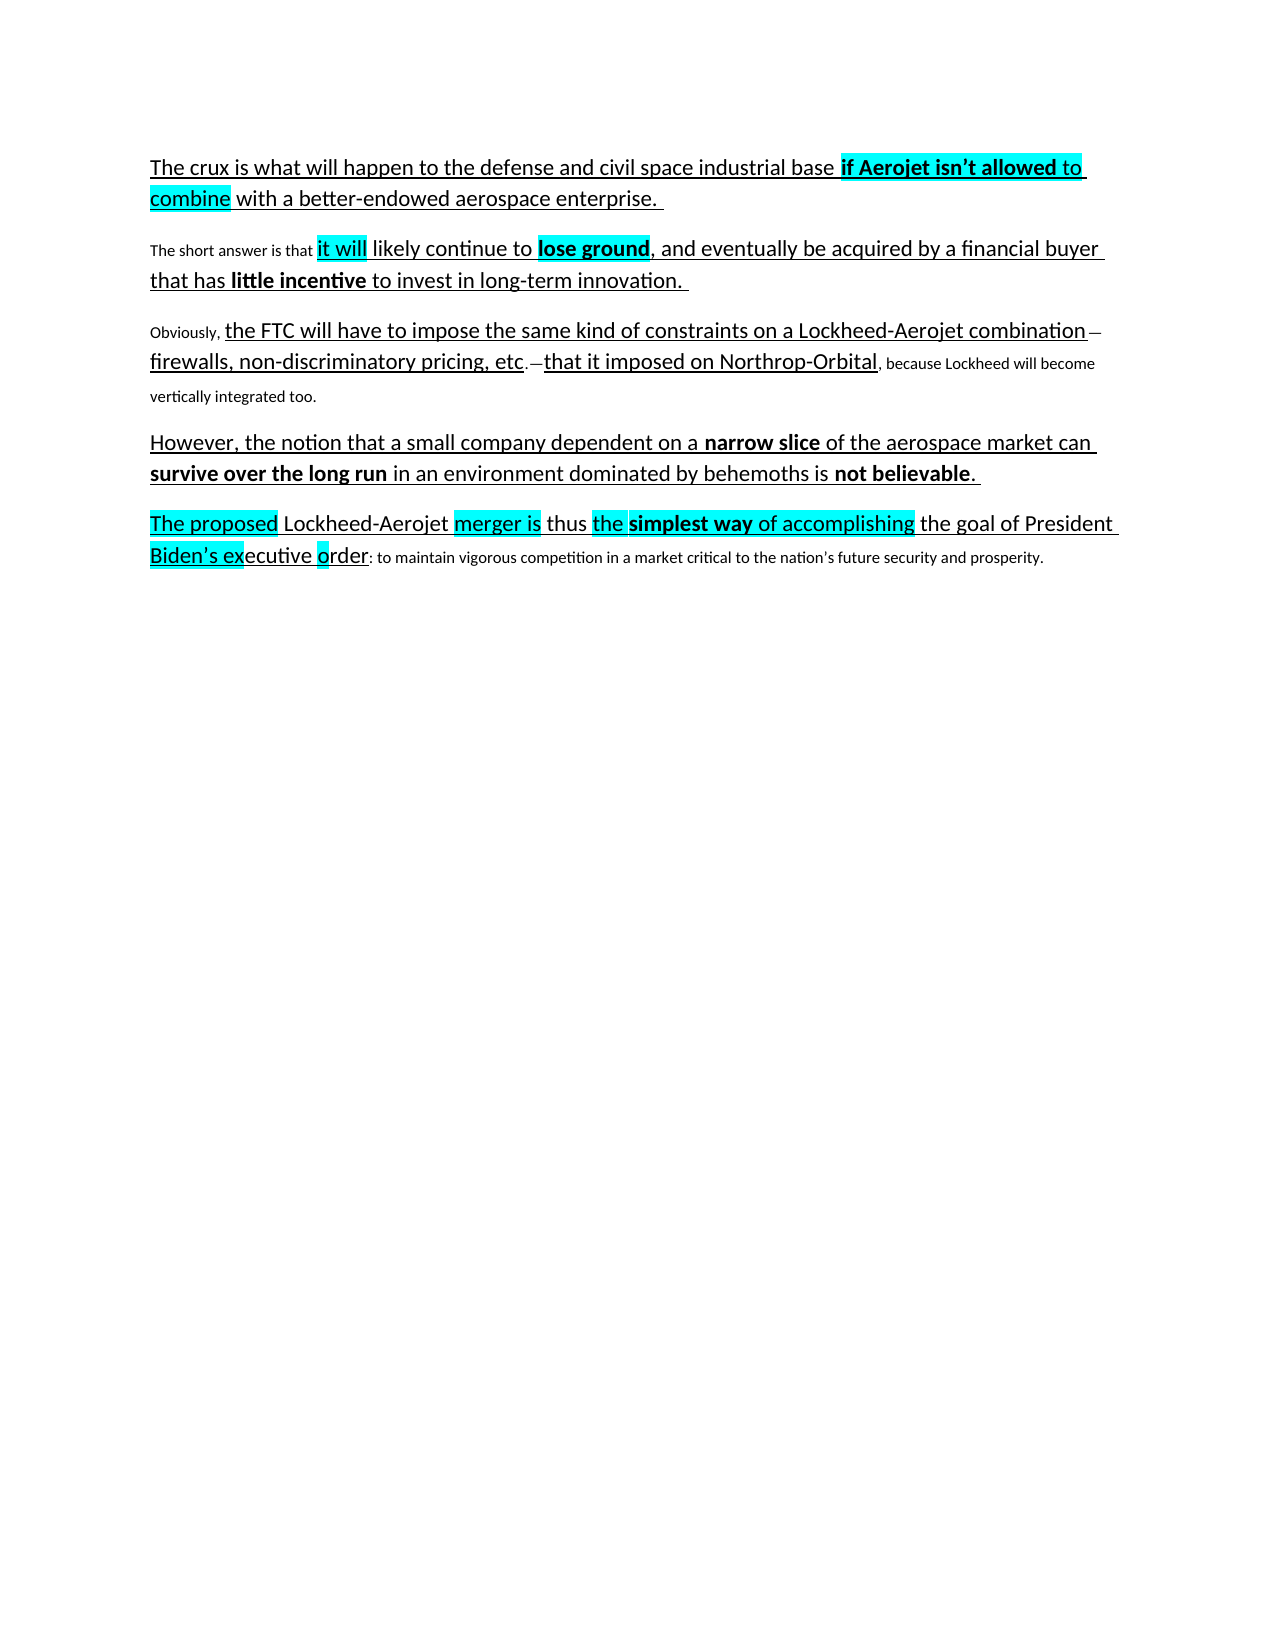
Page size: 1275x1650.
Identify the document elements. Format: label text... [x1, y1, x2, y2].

text The short answer is that it will likely continue to lose ground, and eventually be acquired by a financial buyer that has little incentive to invest in long-term innovation. [150, 231, 1125, 294]
text Obviously, the FTC will have to impose the same kind of constraints on a Lockheed-Aerojet combination—firewalls, non-discriminatory pricing, etc.—that it imposed on Northrop-Orbital, because Lockheed will become vertically integrated too. [150, 312, 1125, 406]
text The proposed Lockheed-Aerojet merger is thus the simplest way of accomplishing the goal of President Biden’s executive order: to maintain vigorous competition in a market critical to the nation’s future security and prosperity. [150, 506, 1125, 569]
text However, the notion that a small company dependent on a narrow slice of the aerospace market can survive over the long run in an environment dominated by behemoths is not believable. [150, 425, 1125, 487]
text The crux is what will happen to the defense and civil space industrial base if Aerojet isn’t allowed to combine with a better-endowed aerospace enterprise. [150, 150, 1125, 212]
